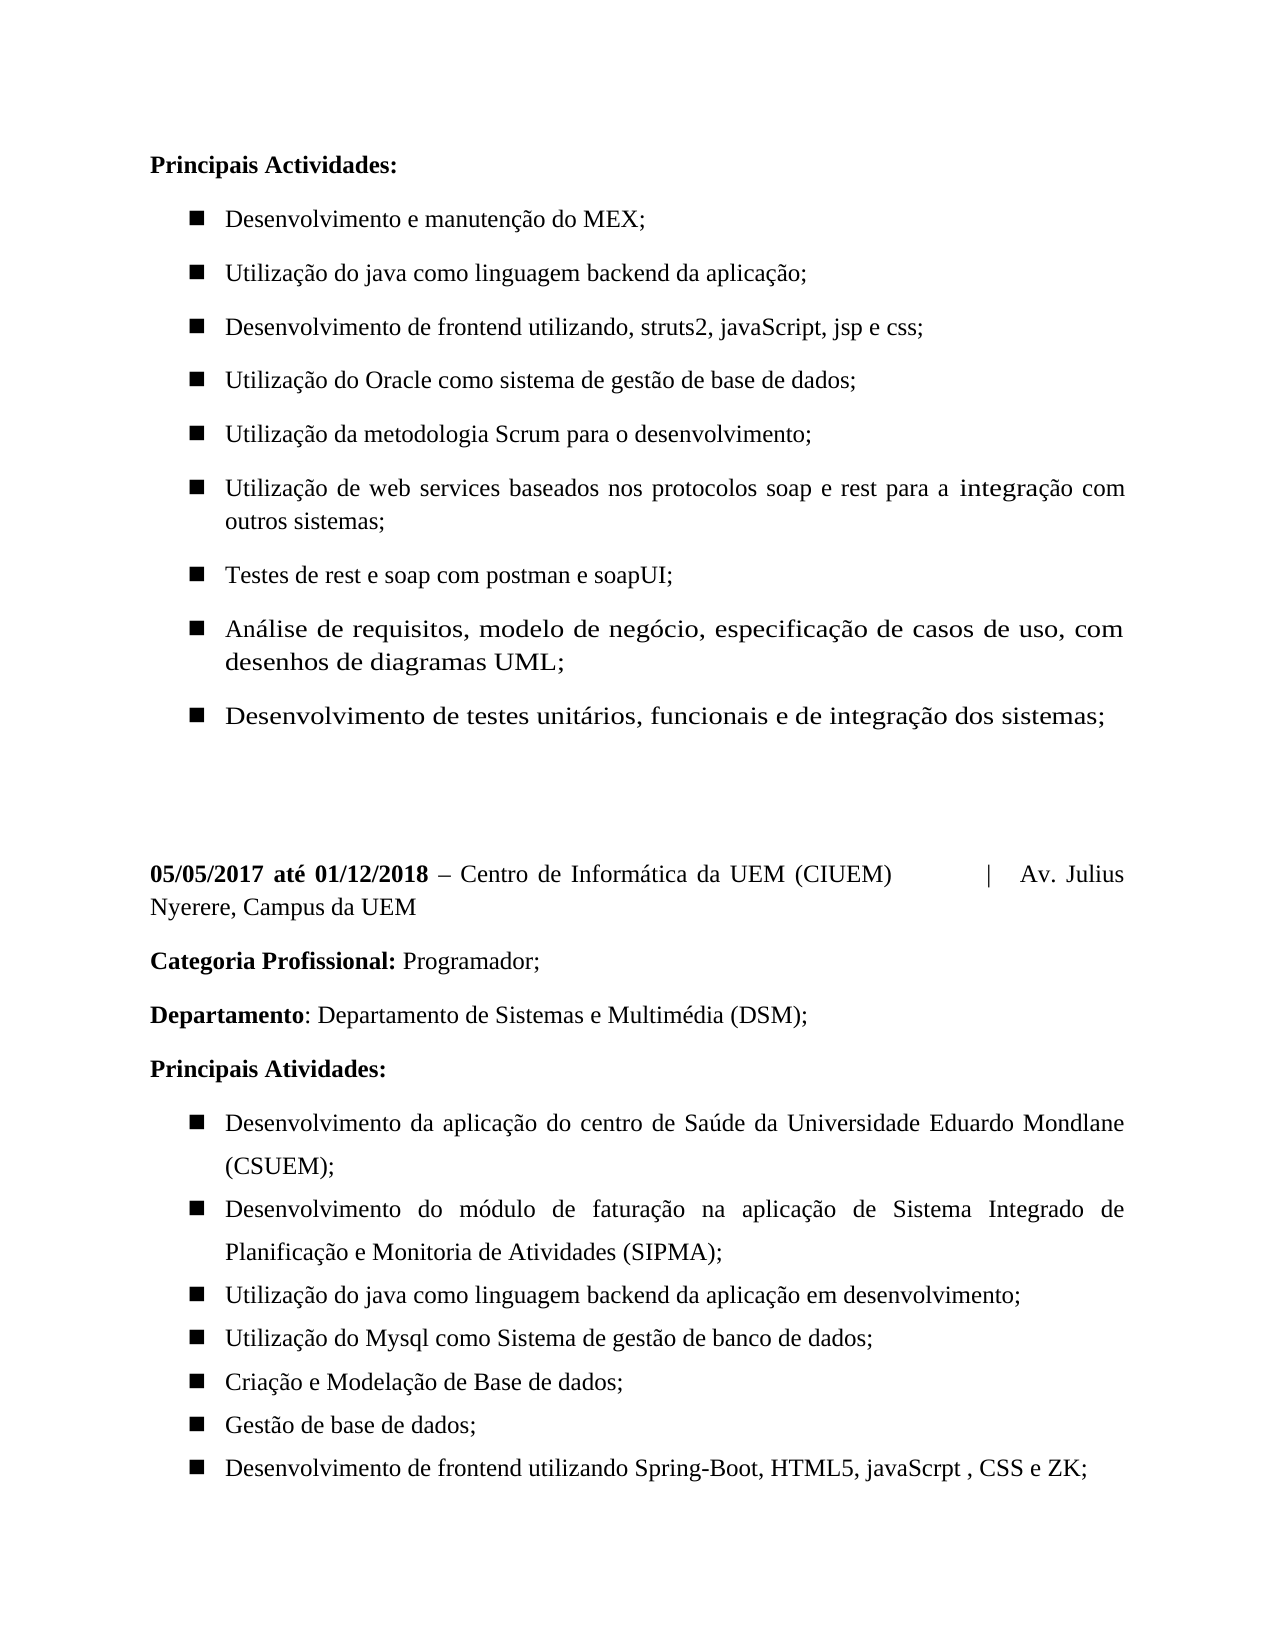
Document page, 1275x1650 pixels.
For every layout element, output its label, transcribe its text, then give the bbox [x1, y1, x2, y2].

list Utilização do Oracle como sistema de gestão de base de dados; [187, 365, 1125, 394]
list Desenvolvimento de testes unitários, funcionais e de integração dos sistemas; [187, 701, 1125, 729]
list Análise de requisitos, modelo de negócio, especificação de casos de uso, com desenhos de diagramas UML; [187, 614, 1125, 676]
list Utilização de web services baseados nos protocolos soap e rest para a integração com outros sistemas; [187, 473, 1125, 535]
text Departamento: Departamento de Sistemas e Multimédia (DSM); [150, 1000, 1125, 1029]
text Principais Actividades: [150, 150, 1125, 179]
list Desenvolvimento de frontend utilizando, struts2, javaScript, jsp e css; [187, 312, 1125, 340]
list Desenvolvimento de frontend utilizando Spring-Boot, HTML5, javaScrpt , CSS e ZK; [187, 1453, 1125, 1482]
text 05/05/2017 até 01/12/2018 – Centro de Informática da UEM (CIUEM) | Av. Julius Nyerere, Campus da UEM [150, 859, 1125, 921]
list Criação e Modelação de Base de dados; [187, 1367, 1125, 1395]
text Principais Atividades: [150, 1054, 1125, 1083]
list Desenvolvimento e manutenção do MEX; [187, 204, 1125, 233]
list Testes de rest e soap com postman e soapUI; [187, 560, 1125, 589]
list Desenvolvimento da aplicação do centro de Saúde da Universidade Eduardo Mondlane (CSUEM); [187, 1108, 1125, 1180]
list Desenvolvimento do módulo de faturação na aplicação de Sistema Integrado de Planificação e Monitoria de Atividades (SIPMA); [187, 1194, 1125, 1266]
list Utilização do java como linguagem backend da aplicação em desenvolvimento; [187, 1280, 1125, 1309]
list Utilização da metodologia Scrum para o desenvolvimento; [187, 419, 1125, 448]
list Utilização do java como linguagem backend da aplicação; [187, 258, 1125, 286]
list Gestão de base de dados; [187, 1410, 1125, 1438]
text Categoria Profissional: Programador; [150, 946, 1125, 975]
list Utilização do Mysql como Sistema de gestão de banco de dados; [187, 1323, 1125, 1352]
